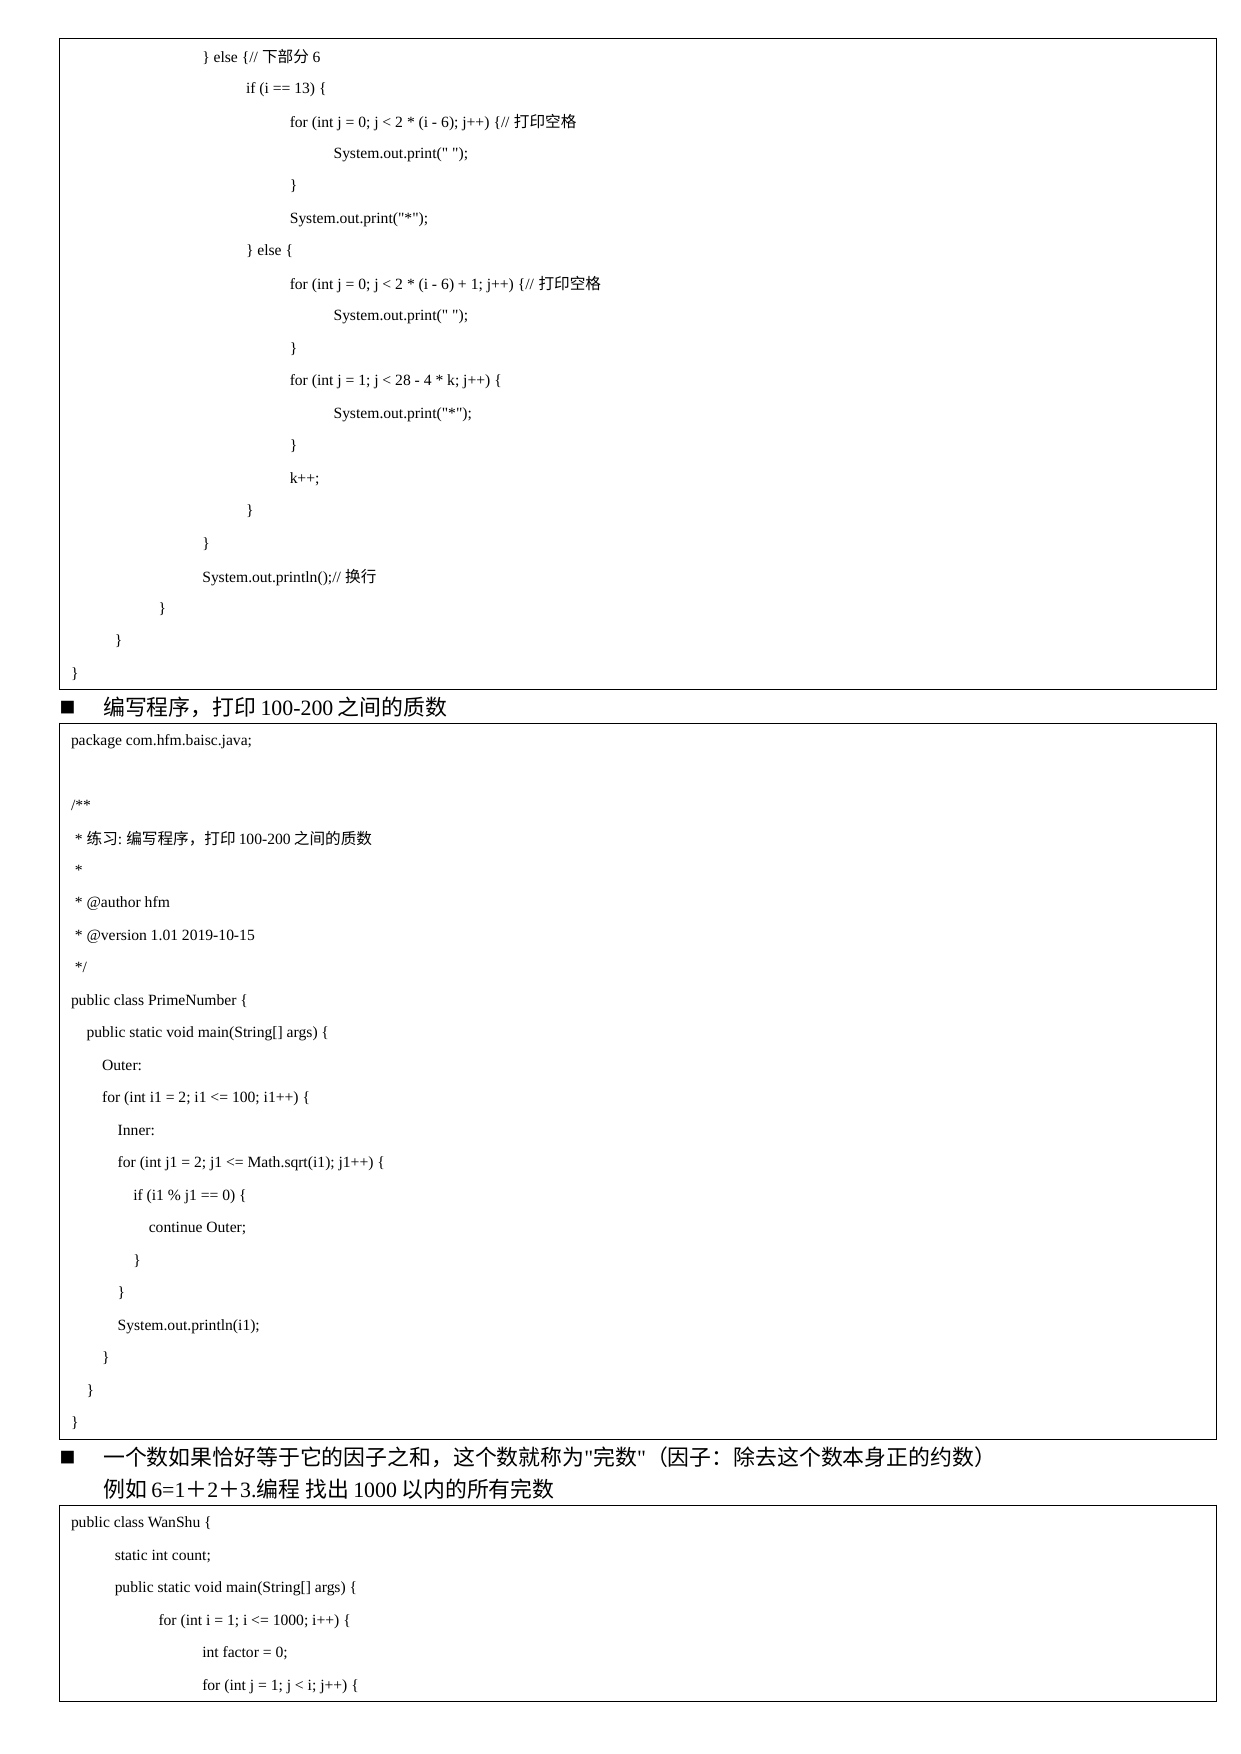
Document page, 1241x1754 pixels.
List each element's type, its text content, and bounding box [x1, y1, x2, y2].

list 一个数如果恰好等于它的因子之和，这个数就称为"完数"（因子：除去这个数本身正的约数） [59, 1440, 1217, 1472]
text 例如6=1＋2＋3.编程 找出1000以内的所有完数 [59, 1472, 1217, 1504]
list 编写程序，打印100-200之间的质数 [59, 690, 1217, 722]
